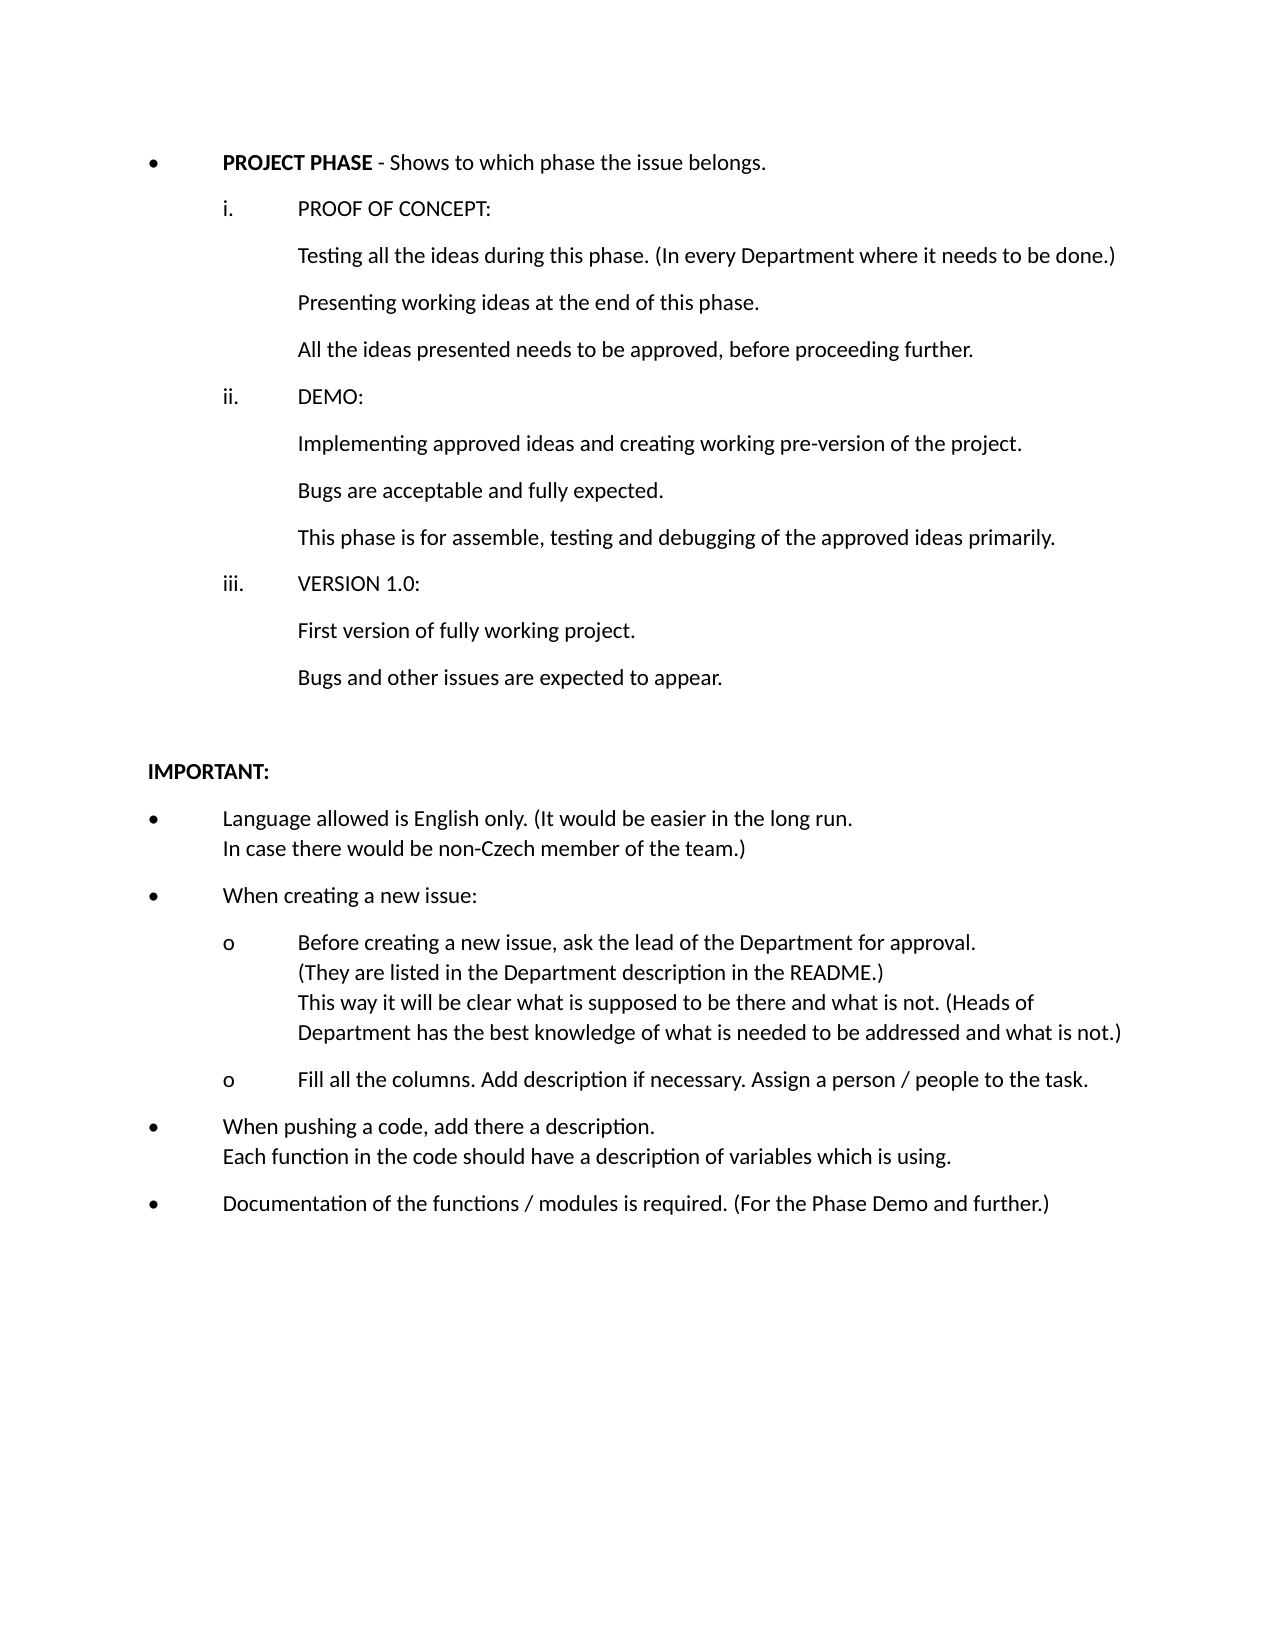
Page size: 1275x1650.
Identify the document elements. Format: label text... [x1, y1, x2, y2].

text First version of fully working project. [223, 616, 1127, 644]
text • PROJECT PHASE - Shows to which phase the issue belongs. [148, 148, 1127, 176]
text All the ideas presented needs to be approved, before proceeding further. [223, 335, 1127, 363]
text iii. VERSION 1.0: [223, 569, 1127, 597]
text i. PROOF OF CONCEPT: [223, 194, 1127, 222]
text This phase is for assemble, testing and debugging of the approved ideas primarily. [223, 523, 1127, 551]
text • Documentation of the functions / modules is required. (For the Phase Demo and further.) [148, 1189, 1127, 1217]
text Bugs are acceptable and fully expected. [223, 476, 1127, 504]
text ii. DEMO: [223, 382, 1127, 410]
text Presenting working ideas at the end of this phase. [223, 288, 1127, 316]
text Testing all the ideas during this phase. (In every Department where it needs to be done.) [223, 241, 1127, 269]
text o Before creating a new issue, ask the lead of the Department for approval. (They are listed in the Department description in the README.) This way it will be clear what is supposed to be there and what is not. (Heads of Department has the best knowledge of what is needed to be addressed and what is not.) [223, 928, 1127, 1046]
text • When creating a new issue: [148, 881, 1127, 909]
text • When pushing a code, add there a description. Each function in the code should have a description of variables which is using. [148, 1112, 1127, 1170]
text Implementing approved ideas and creating working pre-version of the project. [223, 429, 1127, 457]
text IMPORTANT: [148, 757, 1127, 785]
text • Language allowed is English only. (It would be easier in the long run. In case there would be non-Czech member of the team.) [148, 804, 1127, 862]
text Bugs and other issues are expected to appear. [223, 663, 1127, 691]
text o Fill all the columns. Add description if necessary. Assign a person / people to the task. [148, 1065, 1127, 1093]
